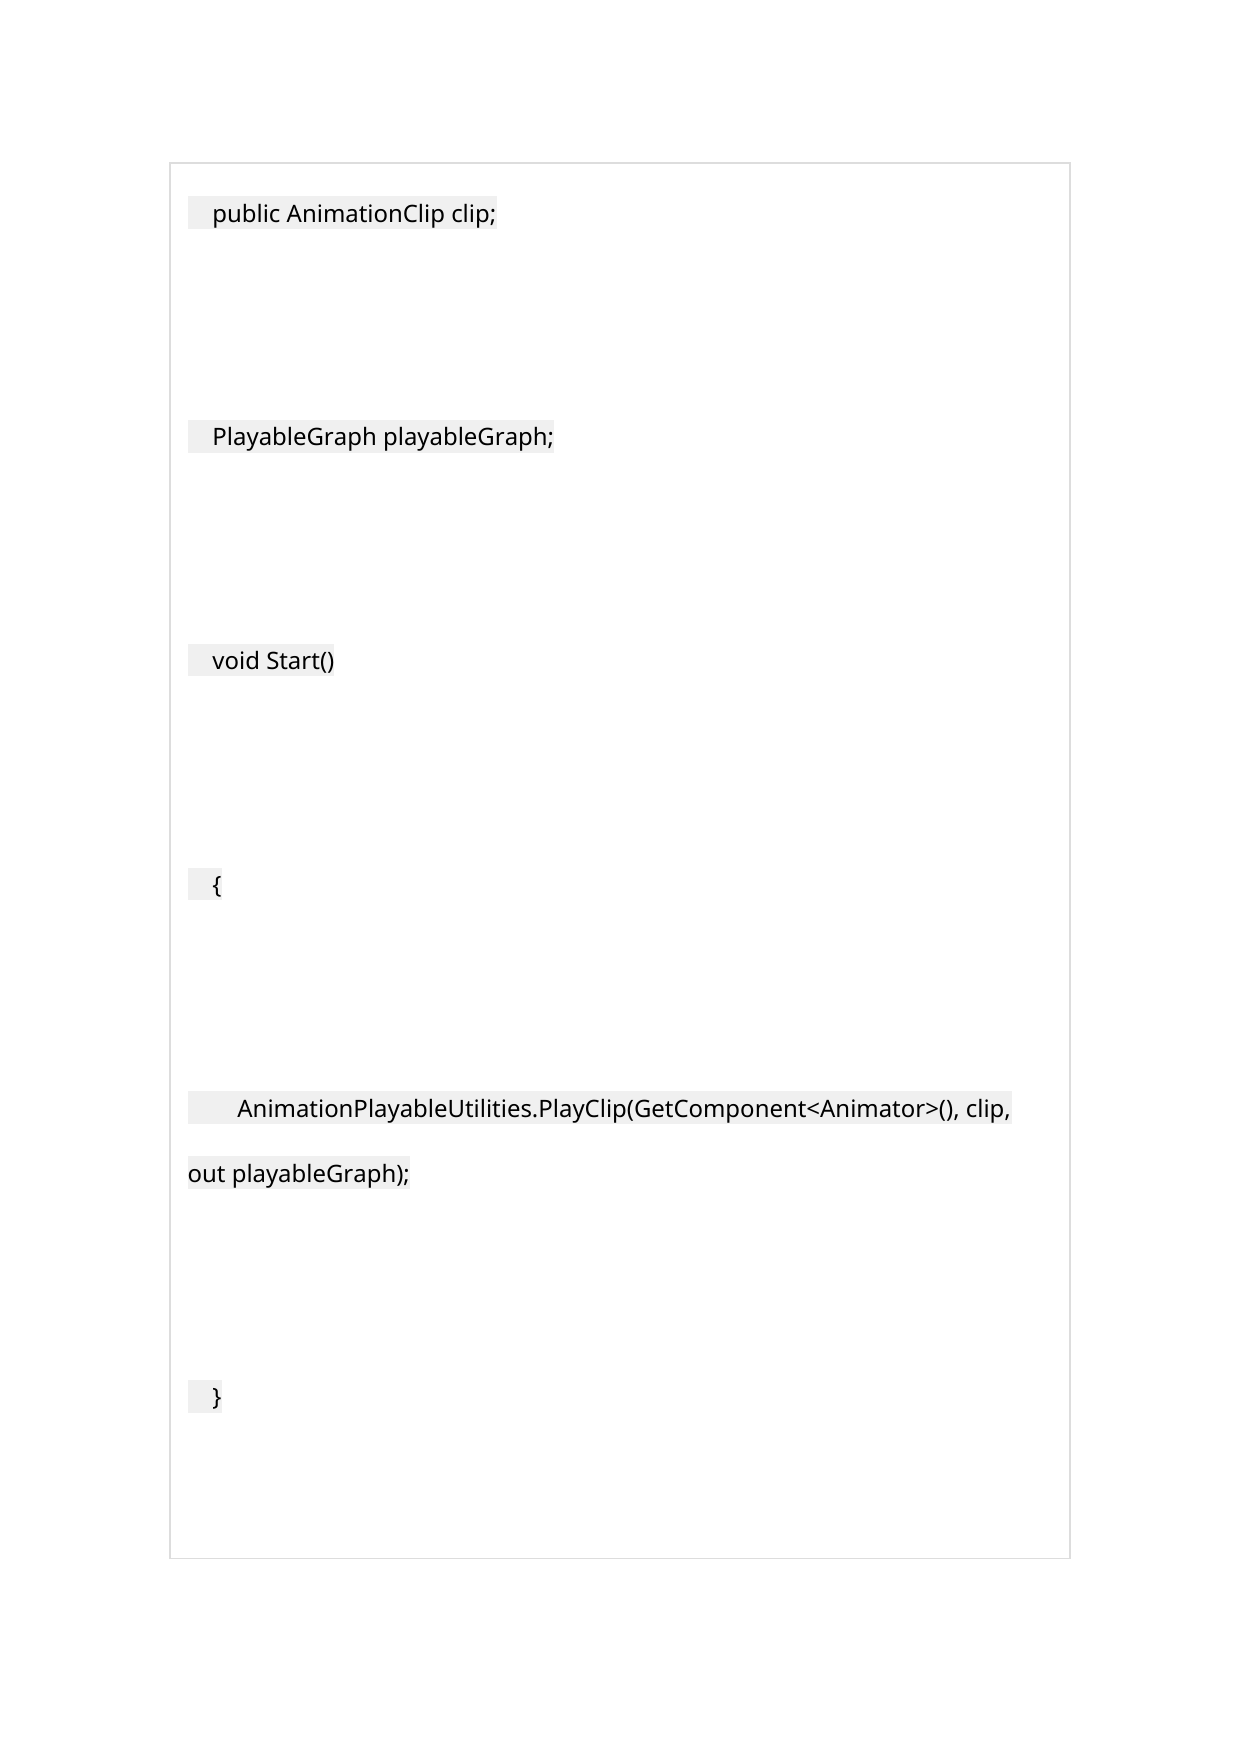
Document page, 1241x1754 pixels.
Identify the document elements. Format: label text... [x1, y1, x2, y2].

text public AnimationClip clip; [171, 164, 1069, 245]
text } [171, 1346, 1069, 1429]
text { [171, 833, 1069, 916]
text PlayableGraph playableGraph; [171, 386, 1069, 469]
text AnimationPlayableUtilities.PlayClip(GetComponent<Animator>(), clip, out playableGraph); [171, 1057, 1069, 1205]
text void Start() [171, 609, 1069, 693]
